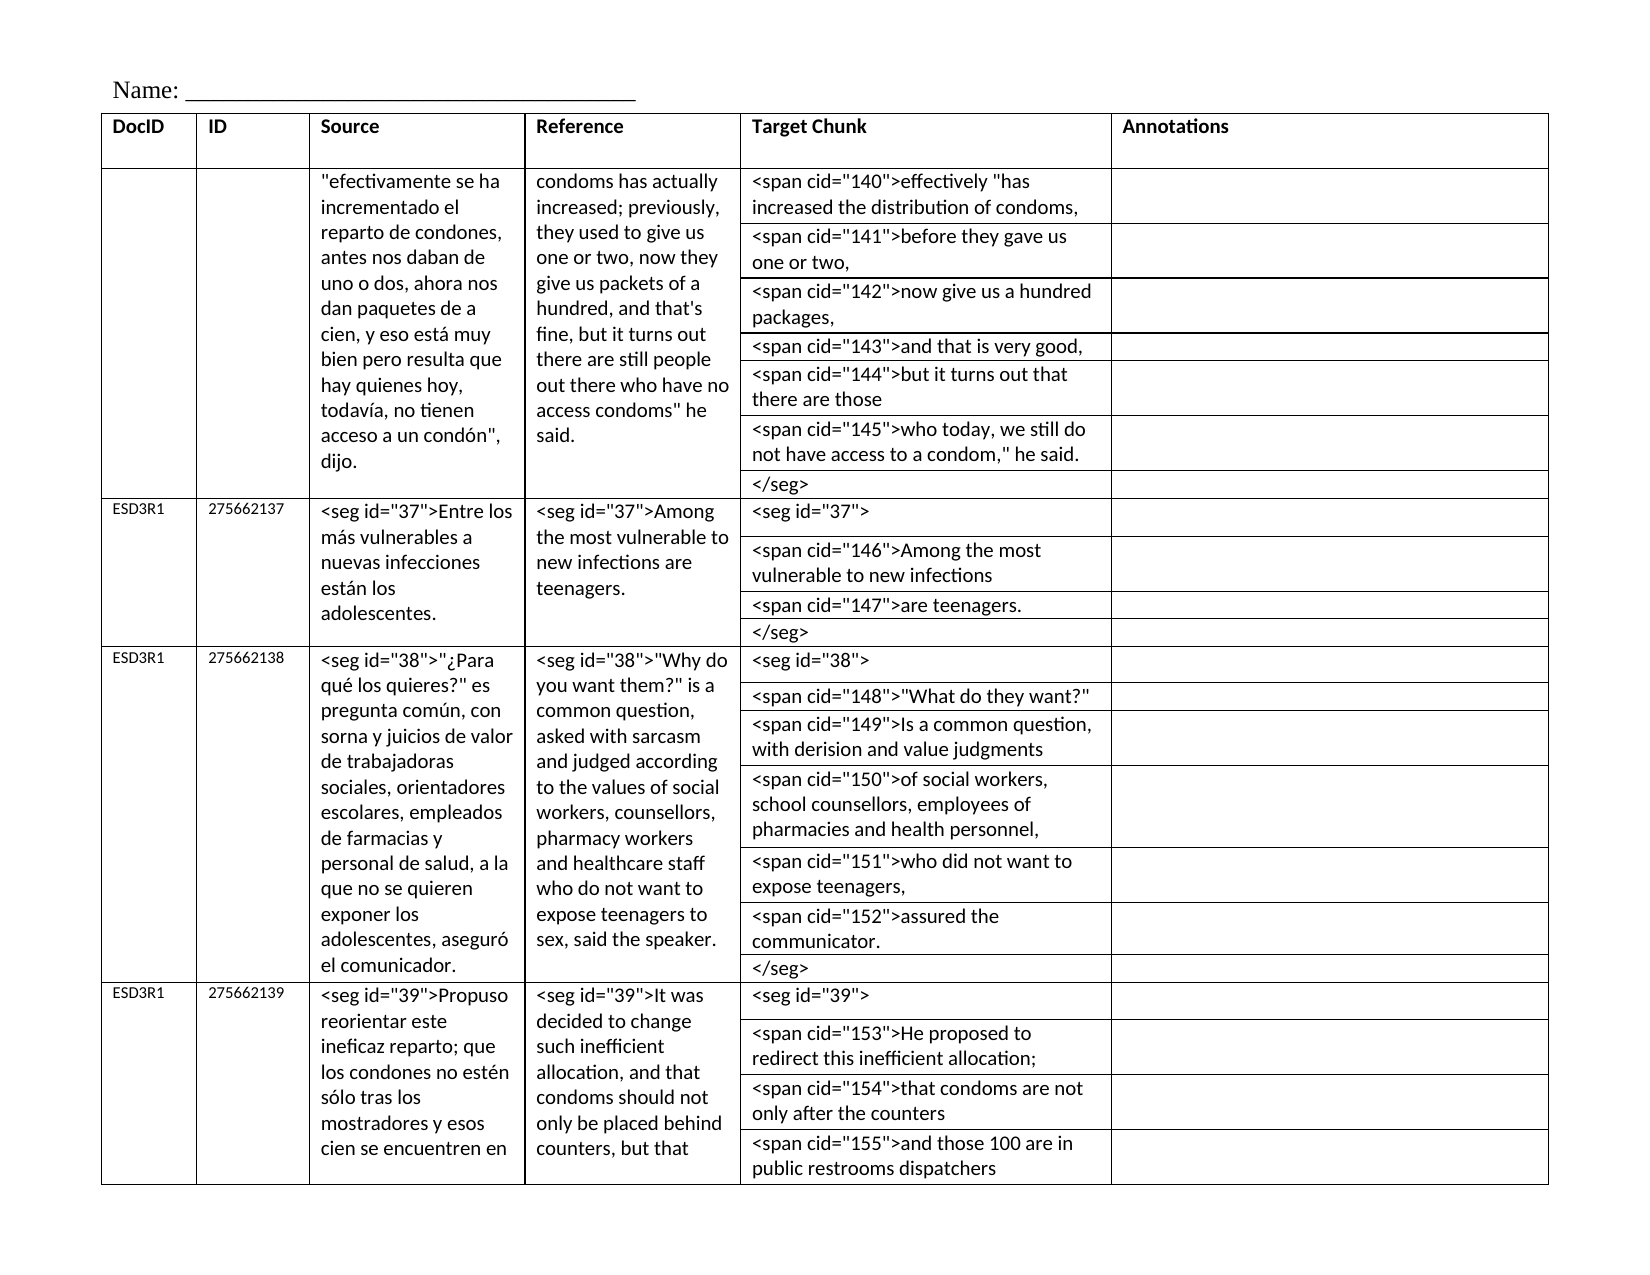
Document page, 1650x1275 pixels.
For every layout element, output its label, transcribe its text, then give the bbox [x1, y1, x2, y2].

table_header Annotations [1112, 114, 1548, 167]
table_cell ESD3R1 [102, 647, 196, 982]
table_cell <span cid="148">"What do they want?" [741, 683, 1111, 710]
table_header Target Chunk [741, 114, 1111, 167]
table_cell <seg id="38"> [741, 647, 1111, 682]
table_cell [1112, 766, 1548, 847]
table_cell [1112, 169, 1548, 222]
table_cell [1112, 619, 1548, 646]
table_header DocID [102, 114, 196, 167]
table_cell [1112, 683, 1548, 710]
table_cell [1112, 224, 1548, 277]
table_cell [1112, 471, 1548, 497]
table_cell <span cid="143">and that is very good, [741, 334, 1111, 360]
table_cell <span cid="153">He proposed to redirect this inefficient allocation; [741, 1020, 1111, 1074]
table_cell [1112, 1130, 1548, 1184]
table_cell <span cid="140">effectively "has increased the distribution of condoms, [741, 169, 1111, 222]
table_cell <span cid="150">of social workers, school counsellors, employees of pharmacies and health personnel, [741, 766, 1111, 847]
table_cell ESD3R1 [102, 983, 196, 1184]
table_cell [1112, 1020, 1548, 1074]
table_cell [1112, 279, 1548, 332]
table_cell <span cid="142">now give us a hundred packages, [741, 279, 1111, 332]
table_cell [1112, 416, 1548, 470]
table_header ID [197, 114, 309, 167]
table_cell [1112, 592, 1548, 618]
table_cell <seg id="38">"Why do you want them?" is a common question, asked with sarcasm and judged according to the values of social workers, counsellors, pharmacy workers and healthcare staff who do not want to expose teenagers to sex, said the speaker. [526, 647, 740, 982]
table_cell <seg id="37">Entre los más vulnerables a nuevas infecciones están los adolescentes. [310, 499, 524, 646]
table_cell [1112, 955, 1548, 982]
table_cell <span cid="147">are teenagers. [741, 592, 1111, 618]
table_cell <span cid="141">before they gave us one or two, [741, 224, 1111, 277]
table_cell <span cid="144">but it turns out that there are those [741, 361, 1111, 415]
table_header Reference [526, 114, 740, 167]
table_cell [1112, 711, 1548, 765]
table_cell </seg> [741, 619, 1111, 646]
table_cell [1112, 647, 1548, 682]
table_cell [1112, 334, 1548, 360]
table_cell [1112, 537, 1548, 591]
table_cell [1112, 499, 1548, 536]
table_header Source [310, 114, 524, 167]
table_cell <seg id="37"> [741, 499, 1111, 536]
table_cell ESD3R1 [102, 499, 196, 646]
table_cell <seg id="38">"¿Para qué los quieres?" es pregunta común, con sorna y juicios de valor de trabajadoras sociales, orientadores escolares, empleados de farmacias y personal de salud, a la que no se quieren exponer los adolescentes, aseguró el comunicador. [310, 647, 524, 982]
table_cell <span cid="152">assured the communicator. [741, 903, 1111, 954]
table_cell </seg> [741, 955, 1111, 982]
table_cell <span cid="145">who today, we still do not have access to a condom," he said. [741, 416, 1111, 470]
table_cell 275662138 [197, 647, 309, 982]
table_cell <span cid="151">who did not want to expose teenagers, [741, 848, 1111, 902]
table_cell [1112, 903, 1548, 954]
table_cell 275662137 [197, 499, 309, 646]
table_cell <span cid="146">Among the most vulnerable to new infections [741, 537, 1111, 591]
table_cell [1112, 361, 1548, 415]
table_cell <seg id="39">Propuso reorientar este ineficaz reparto; que los condones no estén sólo tras los mostradores y esos cien se encuentren en despachadores de baños públicos de los sitios que frecuentan los jóvenes. [310, 983, 524, 1184]
table_cell <span cid="154">that condoms are not only after the counters [741, 1075, 1111, 1129]
table_cell [1112, 983, 1548, 1019]
table_cell <seg id="39">It was decided to change such inefficient allocation, and that condoms should not only be placed behind counters, but that packets of one hundred should be found in public toilet dispensers in places frequented by young people. [526, 983, 740, 1184]
table_cell <span cid="155">and those 100 are in public restrooms dispatchers [741, 1130, 1111, 1184]
table_cell <seg id="39"> [741, 983, 1111, 1019]
table_cell </seg> [741, 471, 1111, 497]
table_cell [1112, 1075, 1548, 1129]
table_cell <span cid="149">Is a common question, with derision and value judgments [741, 711, 1111, 765]
table_cell [1112, 848, 1548, 902]
table_cell 275662139 [197, 983, 309, 1184]
table_cell <seg id="37">Among the most vulnerable to new infections are teenagers. [526, 499, 740, 646]
